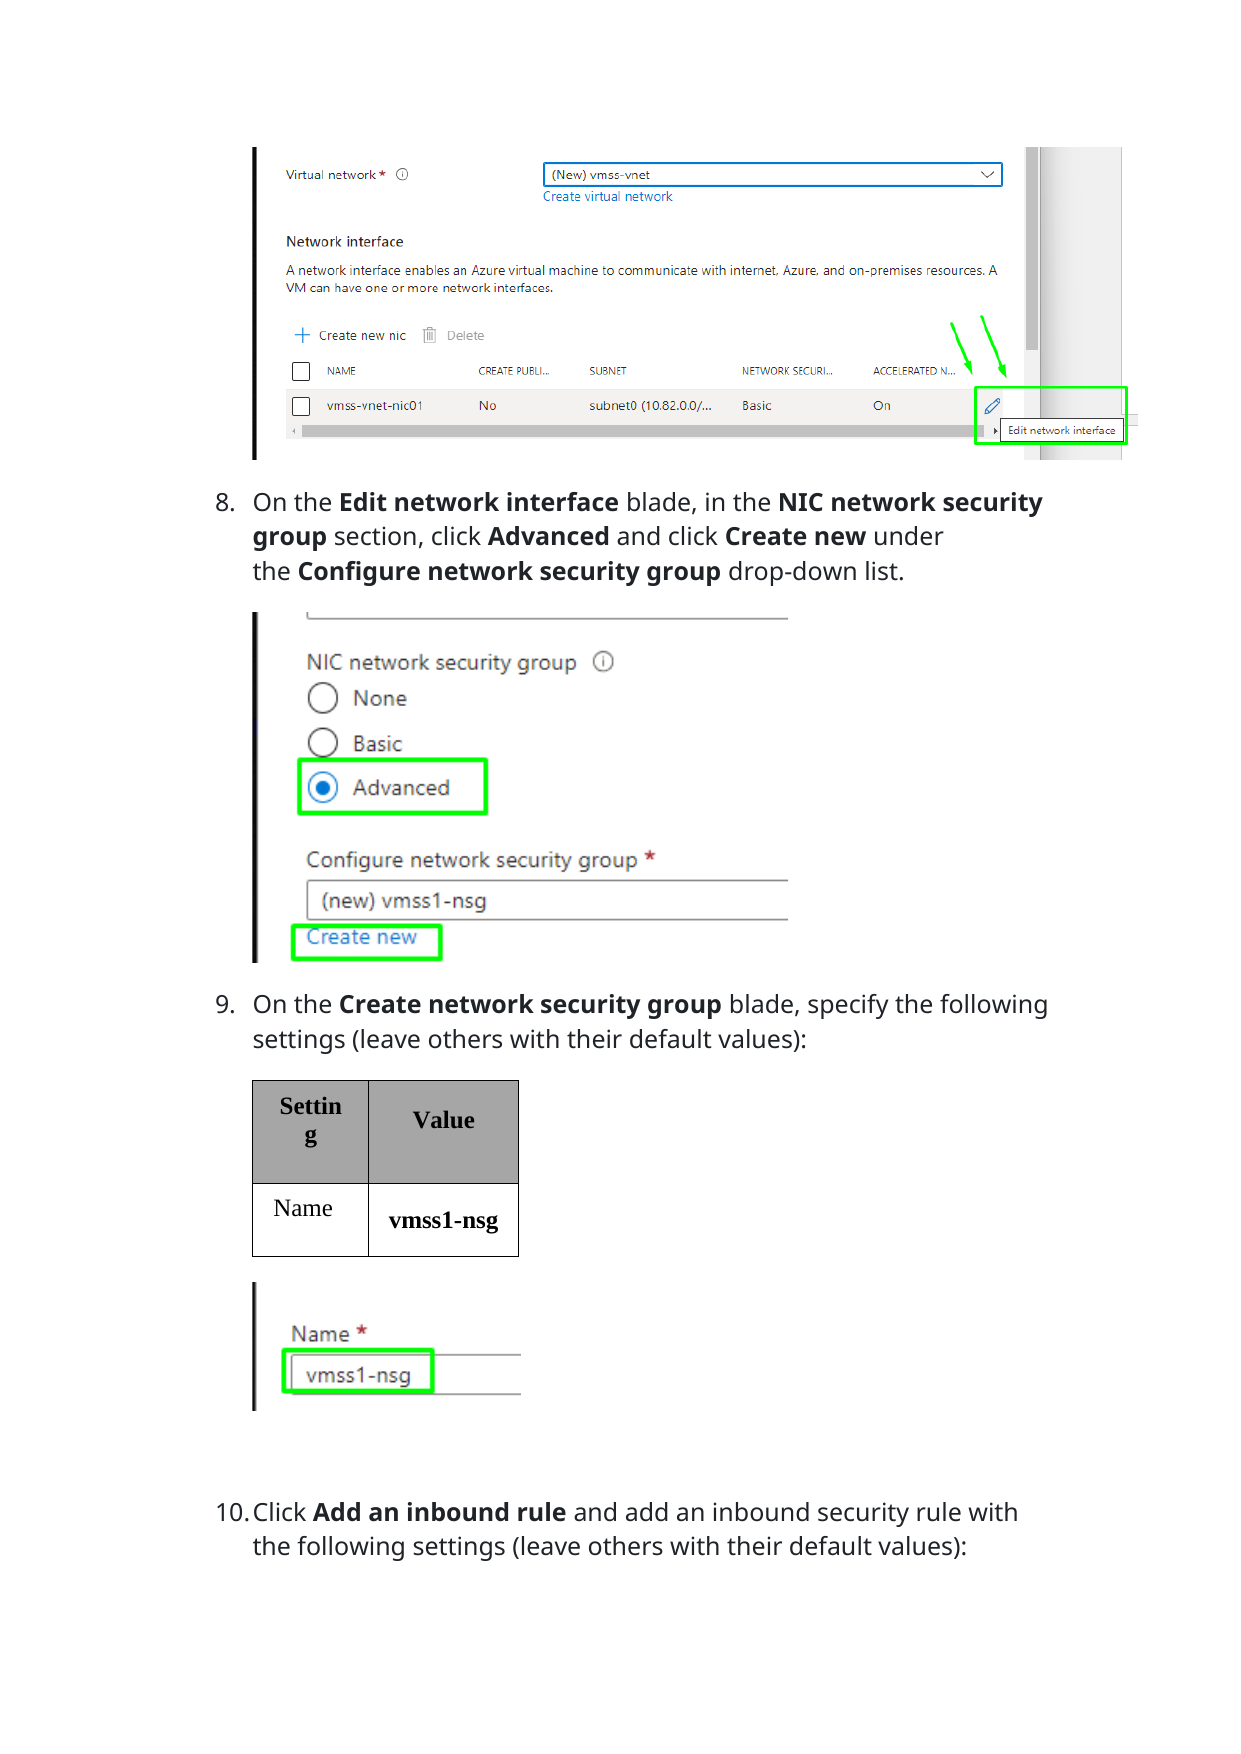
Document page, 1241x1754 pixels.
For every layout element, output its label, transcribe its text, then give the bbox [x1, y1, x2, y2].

picture [252, 612, 789, 963]
list On the Edit network interface blade, in the NIC network security group section, click Advanced and click Create new under the Configure network security group drop-down list. [215, 485, 1063, 587]
table_cell vmss1-nsg [369, 1184, 518, 1256]
table_cell Name [253, 1184, 368, 1256]
table_header Value [369, 1081, 518, 1183]
picture [252, 147, 1138, 460]
table_header Setting [253, 1081, 368, 1183]
list Click Add an inbound rule and add an inbound security rule with the following settings (leave others with their default values): [215, 1494, 1063, 1562]
picture [252, 1282, 521, 1411]
list On the Create network security group blade, specify the following settings (leave others with their default values): [215, 987, 1063, 1055]
